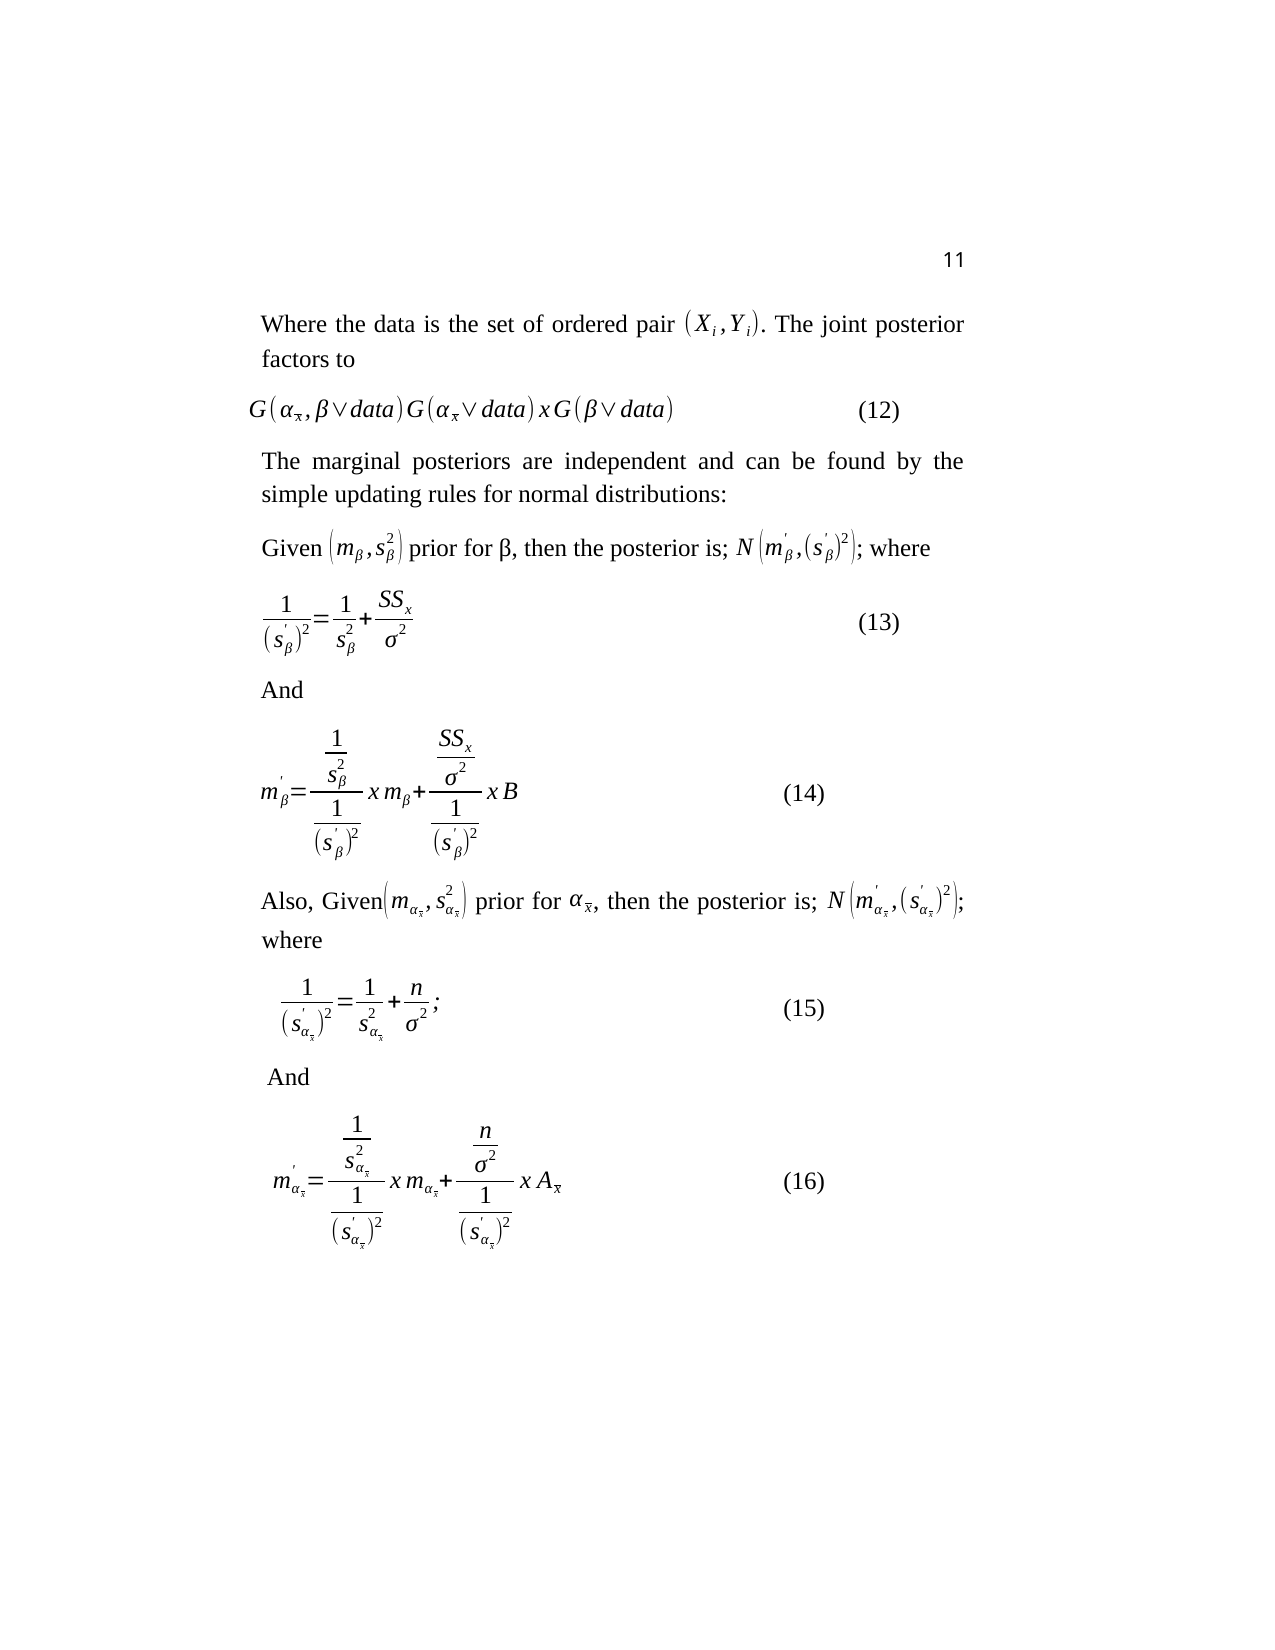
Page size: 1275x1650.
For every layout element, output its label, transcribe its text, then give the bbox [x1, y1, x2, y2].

text (16) [260, 1110, 964, 1251]
text Where the data is the set of ordered pair . The joint posterior factors to [260, 308, 964, 373]
text (13) [260, 586, 964, 656]
text Given prior for β, then the posterior is; ; where [260, 528, 964, 566]
text And [260, 676, 964, 704]
text The marginal posteriors are independent and can be found by the simple updating rules for normal distributions: [260, 446, 964, 508]
text Also, Given prior for , then the posterior is; ; where [260, 880, 964, 954]
text (12) [249, 392, 964, 427]
text (14) [260, 724, 964, 860]
text (15) [260, 974, 964, 1042]
text And [260, 1062, 964, 1091]
